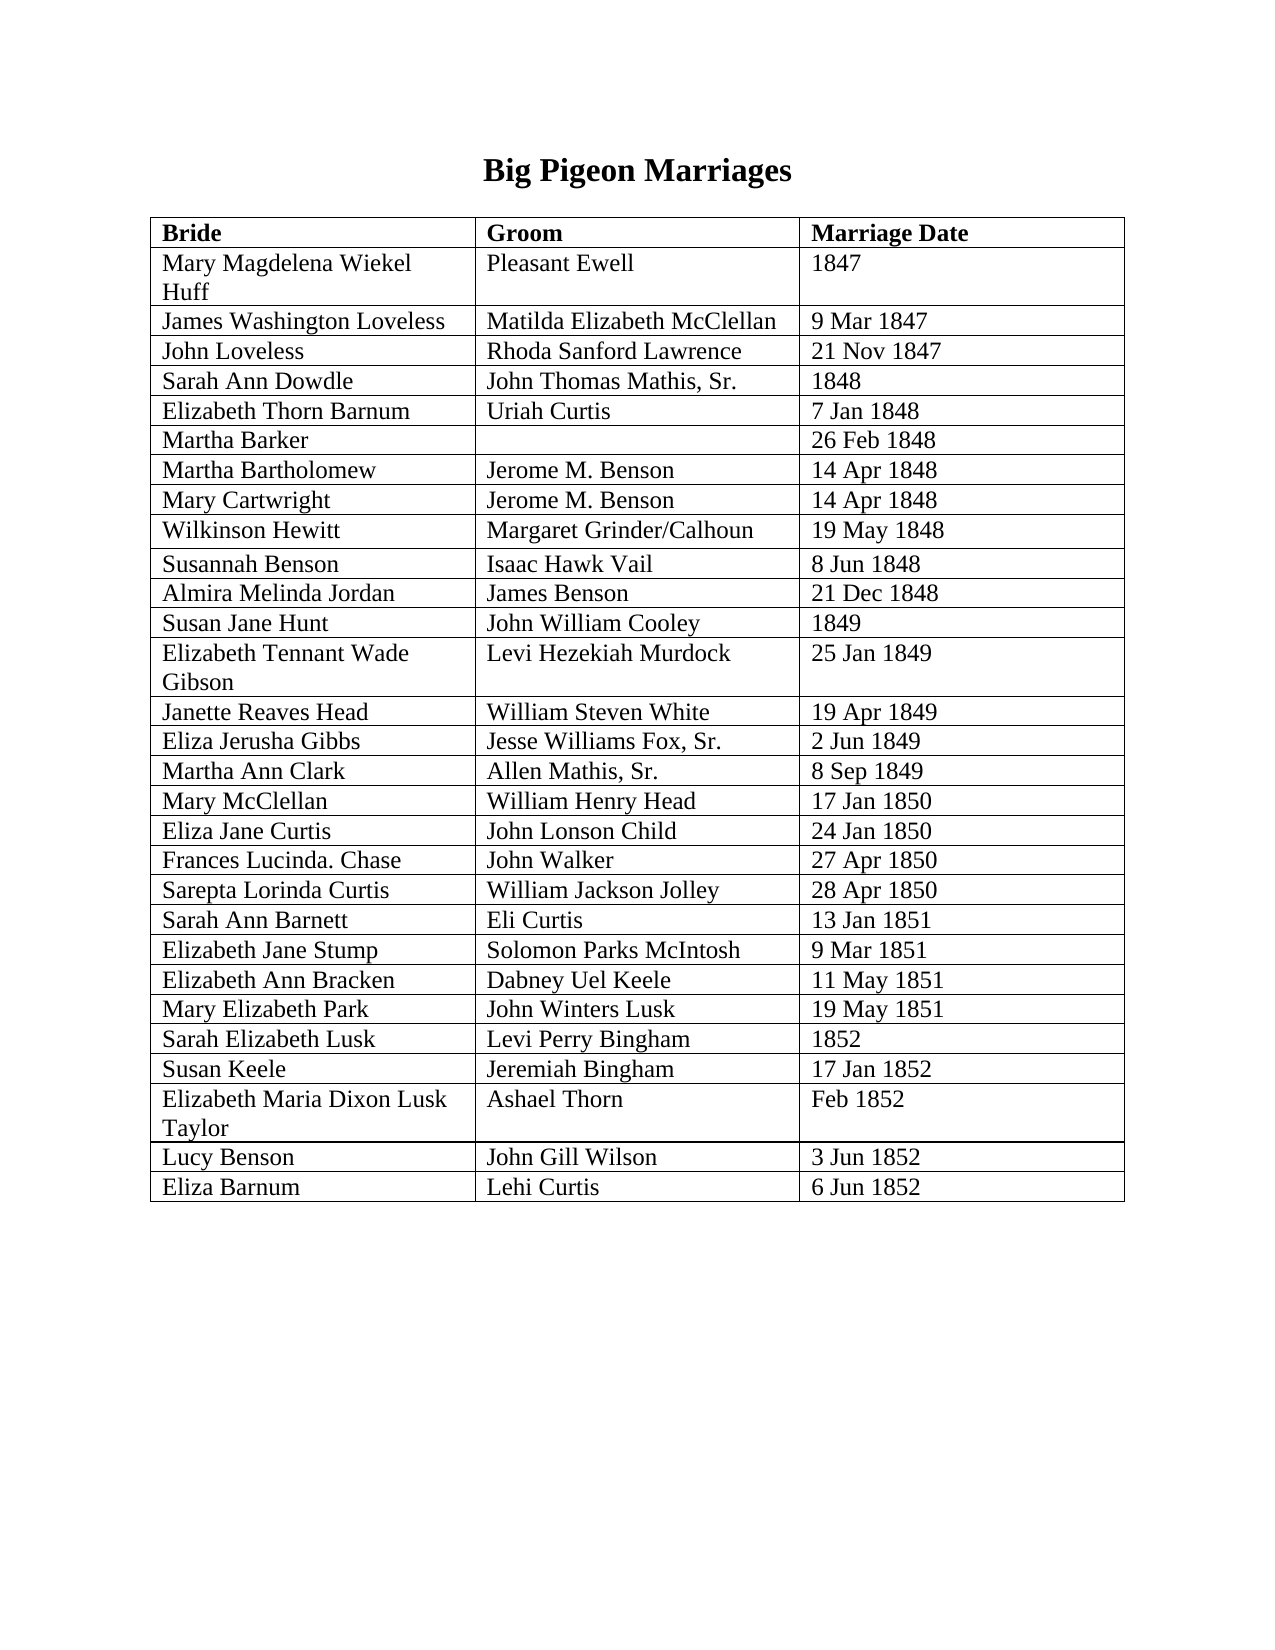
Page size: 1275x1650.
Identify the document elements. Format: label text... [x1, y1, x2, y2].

table_cell John Lonson Child [476, 816, 799, 844]
table_cell 1852 [800, 1024, 1124, 1053]
table_cell Susan Keele [151, 1054, 475, 1083]
text Big Pigeon Marriages [150, 150, 1125, 188]
table_cell Mary Cartwright [151, 485, 475, 514]
table_cell 9 Mar 1851 [800, 935, 1124, 964]
table_cell Eliza Jane Curtis [151, 816, 475, 844]
table_cell John Walker [476, 846, 799, 874]
table_cell John Winters Lusk [476, 995, 799, 1023]
table_cell Sarah Ann Barnett [151, 905, 475, 934]
table_cell Elizabeth Tennant Wade Gibson [151, 638, 475, 696]
table_cell John Loveless [151, 336, 475, 365]
table_cell 11 May 1851 [800, 965, 1124, 993]
table_cell Janette Reaves Head [151, 697, 475, 725]
table_cell Sarepta Lorinda Curtis [151, 875, 475, 904]
table_cell 27 Apr 1850 [800, 846, 1124, 874]
table_cell 6 Jun 1852 [800, 1172, 1124, 1201]
table_cell [476, 426, 799, 454]
table_cell Martha Ann Clark [151, 756, 475, 785]
table_cell 14 Apr 1848 [800, 455, 1124, 484]
table_cell 17 Jan 1852 [800, 1054, 1124, 1083]
table_cell Mary Elizabeth Park [151, 995, 475, 1023]
table_header Marriage Date [800, 218, 1124, 247]
table_header Groom [476, 218, 799, 247]
table_cell Uriah Curtis [476, 396, 799, 424]
table_cell Mary Magdelena Wiekel Huff [151, 248, 475, 305]
table_cell Jeremiah Bingham [476, 1054, 799, 1083]
table_cell Allen Mathis, Sr. [476, 756, 799, 785]
table_cell Elizabeth Jane Stump [151, 935, 475, 964]
table_cell Jerome M. Benson [476, 455, 799, 484]
table_cell 1849 [800, 608, 1124, 637]
table_cell John William Cooley [476, 608, 799, 637]
table_cell Eli Curtis [476, 905, 799, 934]
table_cell 28 Apr 1850 [800, 875, 1124, 904]
table_cell John Thomas Mathis, Sr. [476, 366, 799, 395]
table_cell Margaret Grinder/Calhoun [476, 515, 799, 548]
table_cell 24 Jan 1850 [800, 816, 1124, 844]
table_cell Sarah Elizabeth Lusk [151, 1024, 475, 1053]
table_cell 9 Mar 1847 [800, 306, 1124, 335]
table_cell Rhoda Sanford Lawrence [476, 336, 799, 365]
table_cell Matilda Elizabeth McClellan [476, 306, 799, 335]
table_cell William Jackson Jolley [476, 875, 799, 904]
table_cell 19 Apr 1849 [800, 697, 1124, 725]
table_cell Lehi Curtis [476, 1172, 799, 1201]
table_cell James Washington Loveless [151, 306, 475, 335]
table_cell Mary McClellan [151, 786, 475, 815]
table_cell Martha Barker [151, 426, 475, 454]
table_cell Eliza Barnum [151, 1172, 475, 1201]
table_cell Jesse Williams Fox, Sr. [476, 726, 799, 755]
table_cell William Steven White [476, 697, 799, 725]
table_cell Wilkinson Hewitt [151, 515, 475, 548]
table_header Bride [151, 218, 475, 247]
table_cell Pleasant Ewell [476, 248, 799, 305]
table_cell Almira Melinda Jordan [151, 579, 475, 607]
table_cell 19 May 1851 [800, 995, 1124, 1023]
table_cell Frances Lucinda. Chase [151, 846, 475, 874]
table_cell James Benson [476, 579, 799, 607]
table_cell 7 Jan 1848 [800, 396, 1124, 424]
table_cell 14 Apr 1848 [800, 485, 1124, 514]
table_cell 1848 [800, 366, 1124, 395]
table_cell Levi Hezekiah Murdock [476, 638, 799, 696]
table_cell Susan Jane Hunt [151, 608, 475, 637]
table_cell Jerome M. Benson [476, 485, 799, 514]
table_cell 1847 [800, 248, 1124, 305]
table_cell 19 May 1848 [800, 515, 1124, 548]
table_cell 2 Jun 1849 [800, 726, 1124, 755]
table_cell Sarah Ann Dowdle [151, 366, 475, 395]
table_cell Isaac Hawk Vail [476, 549, 799, 577]
table_cell John Gill Wilson [476, 1143, 799, 1171]
table_cell Feb 1852 [800, 1084, 1124, 1141]
table_cell Dabney Uel Keele [476, 965, 799, 993]
table_cell Solomon Parks McIntosh [476, 935, 799, 964]
table_cell Elizabeth Ann Bracken [151, 965, 475, 993]
table_cell Lucy Benson [151, 1143, 475, 1171]
table_cell 17 Jan 1850 [800, 786, 1124, 815]
table_cell Elizabeth Thorn Barnum [151, 396, 475, 424]
table_cell Levi Perry Bingham [476, 1024, 799, 1053]
table_cell Martha Bartholomew [151, 455, 475, 484]
table_cell Eliza Jerusha Gibbs [151, 726, 475, 755]
table_cell Elizabeth Maria Dixon Lusk Taylor [151, 1084, 475, 1141]
table_cell 3 Jun 1852 [800, 1143, 1124, 1171]
table_cell 8 Jun 1848 [800, 549, 1124, 577]
table_cell 21 Dec 1848 [800, 579, 1124, 607]
table_cell Ashael Thorn [476, 1084, 799, 1141]
table_cell 8 Sep 1849 [800, 756, 1124, 785]
table_cell 13 Jan 1851 [800, 905, 1124, 934]
table_cell Susannah Benson [151, 549, 475, 577]
table_cell William Henry Head [476, 786, 799, 815]
table_cell 25 Jan 1849 [800, 638, 1124, 696]
table_cell 21 Nov 1847 [800, 336, 1124, 365]
table_cell 26 Feb 1848 [800, 426, 1124, 454]
